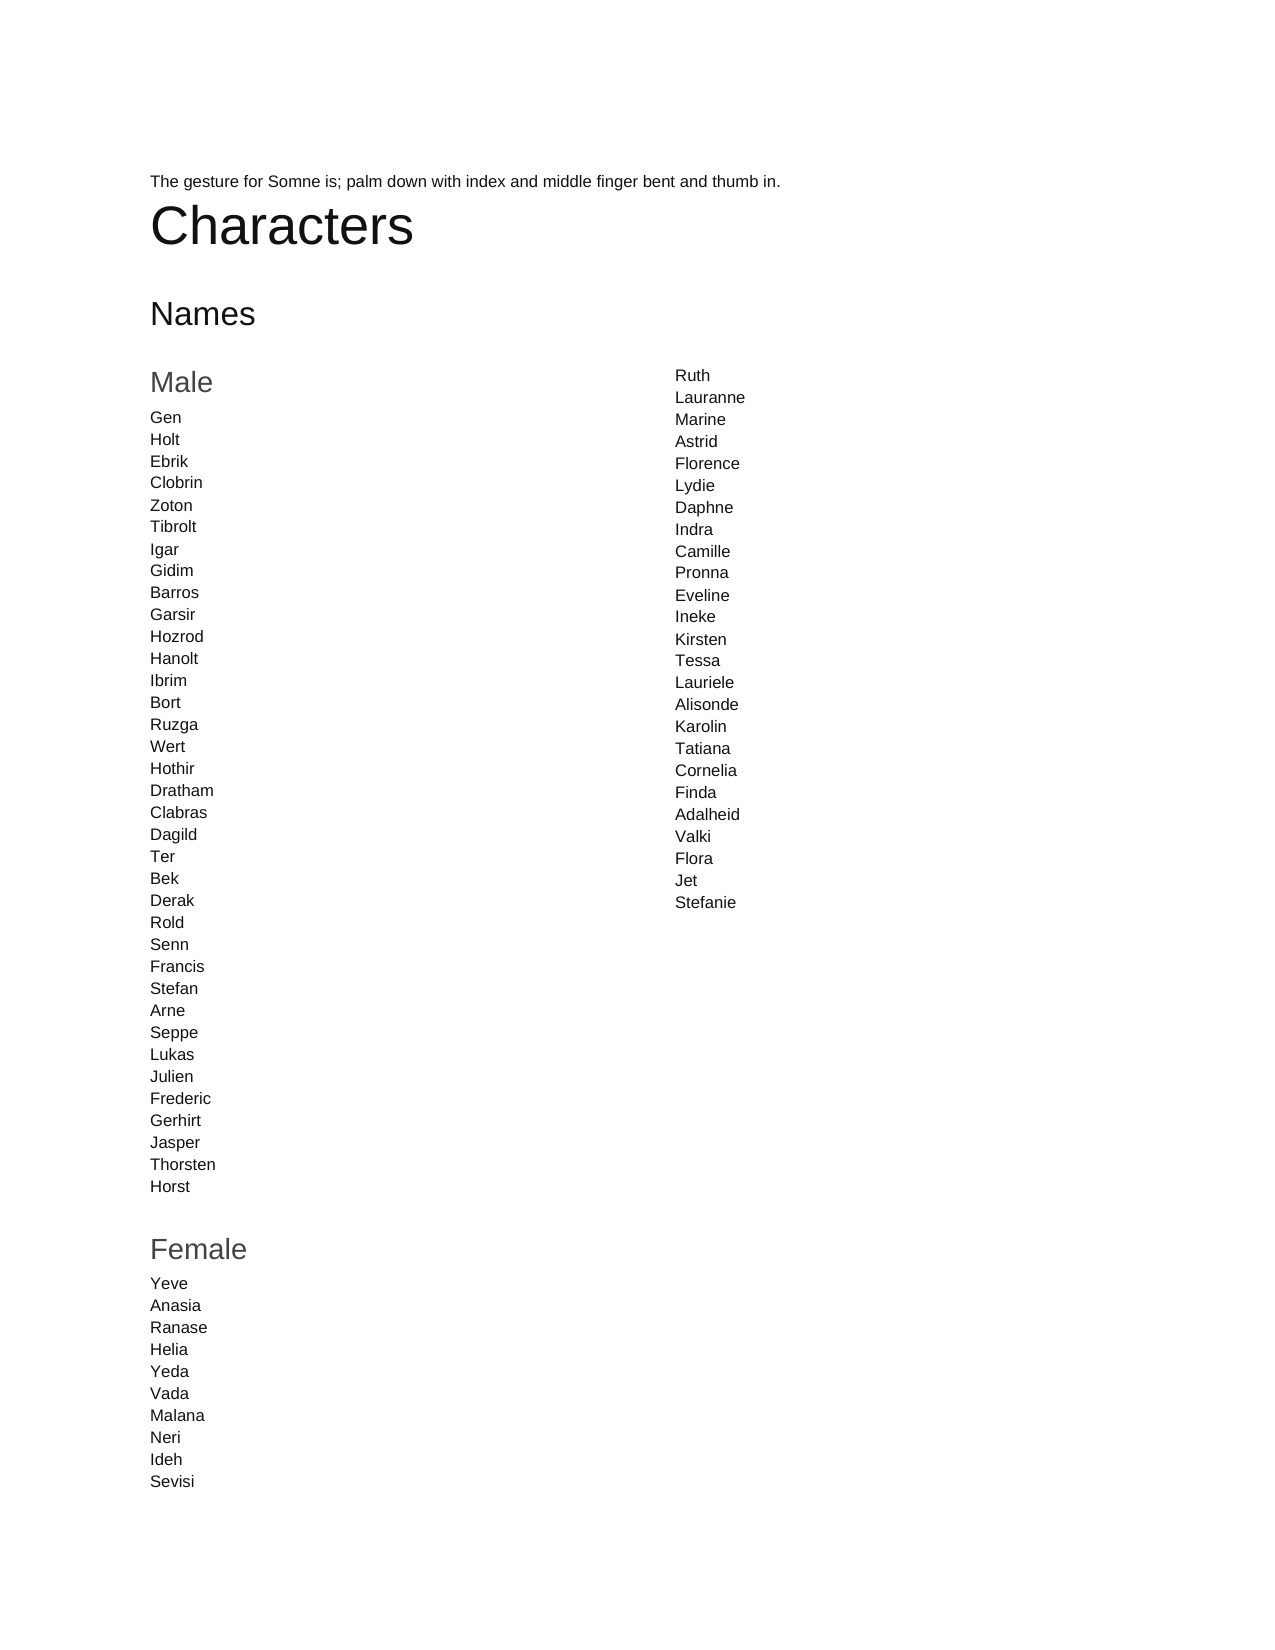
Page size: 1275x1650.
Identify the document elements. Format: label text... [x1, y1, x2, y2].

text Lauriele [675, 673, 1125, 692]
text Daphne [675, 497, 1125, 517]
text Jet [675, 871, 1125, 890]
text Camille [675, 541, 1125, 561]
text The gesture for Somne is; palm down with index and middle finger bent and thumb in. [150, 172, 1125, 191]
text Ebrik [150, 451, 600, 471]
text Gerhirt [150, 1111, 600, 1130]
title Characters [150, 194, 1125, 256]
text Sevisi [150, 1472, 600, 1491]
text Clobrin [150, 473, 600, 492]
text Gen [150, 407, 600, 427]
text Astrid [675, 431, 1125, 451]
text Seppe [150, 1023, 600, 1042]
text Kirsten [675, 629, 1125, 648]
text Malana [150, 1406, 600, 1425]
text Derak [150, 891, 600, 910]
text Frederic [150, 1089, 600, 1108]
text Stefanie [675, 893, 1125, 912]
text Clabras [150, 803, 600, 822]
text Ideh [150, 1450, 600, 1469]
text Ibrim [150, 671, 600, 690]
text Francis [150, 957, 600, 976]
subtitle Female [150, 1232, 600, 1266]
text Igar [150, 539, 600, 558]
text Stefan [150, 979, 600, 998]
text Hanolt [150, 649, 600, 668]
text Garsir [150, 605, 600, 624]
text Holt [150, 429, 600, 448]
text Tibrolt [150, 517, 600, 536]
text Marine [675, 409, 1125, 429]
text Hothir [150, 759, 600, 778]
text Eveline [675, 585, 1125, 604]
text Anasia [150, 1296, 600, 1315]
text Bek [150, 869, 600, 888]
text Helia [150, 1340, 600, 1359]
subtitle Names [150, 294, 1125, 332]
text Lukas [150, 1045, 600, 1064]
subtitle Male [150, 366, 600, 399]
text Barros [150, 583, 600, 602]
text Zoton [150, 495, 600, 514]
text Gidim [150, 561, 600, 580]
text Karolin [675, 717, 1125, 736]
text Julien [150, 1067, 600, 1086]
text Tatiana [675, 739, 1125, 758]
text Valki [675, 827, 1125, 846]
text Arne [150, 1001, 600, 1020]
text Dratham [150, 781, 600, 800]
text Yeda [150, 1362, 600, 1381]
text Horst [150, 1177, 600, 1196]
text Senn [150, 935, 600, 954]
text Ruzga [150, 715, 600, 734]
text Alisonde [675, 695, 1125, 714]
text Flora [675, 849, 1125, 868]
text Yeve [150, 1274, 600, 1293]
text Lauranne [675, 387, 1125, 407]
text Cornelia [675, 761, 1125, 780]
text Adalheid [675, 805, 1125, 824]
text Rold [150, 913, 600, 932]
text Ter [150, 847, 600, 866]
text Finda [675, 783, 1125, 802]
text Tessa [675, 651, 1125, 670]
text Ranase [150, 1318, 600, 1337]
text Florence [675, 453, 1125, 473]
text Indra [675, 519, 1125, 538]
text Vada [150, 1384, 600, 1403]
text Hozrod [150, 627, 600, 646]
text Neri [150, 1428, 600, 1447]
text Wert [150, 737, 600, 756]
text Thorsten [150, 1155, 600, 1174]
text Bort [150, 693, 600, 712]
text Pronna [675, 563, 1125, 582]
text Jasper [150, 1133, 600, 1152]
text Lydie [675, 475, 1125, 494]
text Ineke [675, 607, 1125, 626]
text Ruth [675, 366, 1125, 385]
text Dagild [150, 825, 600, 844]
